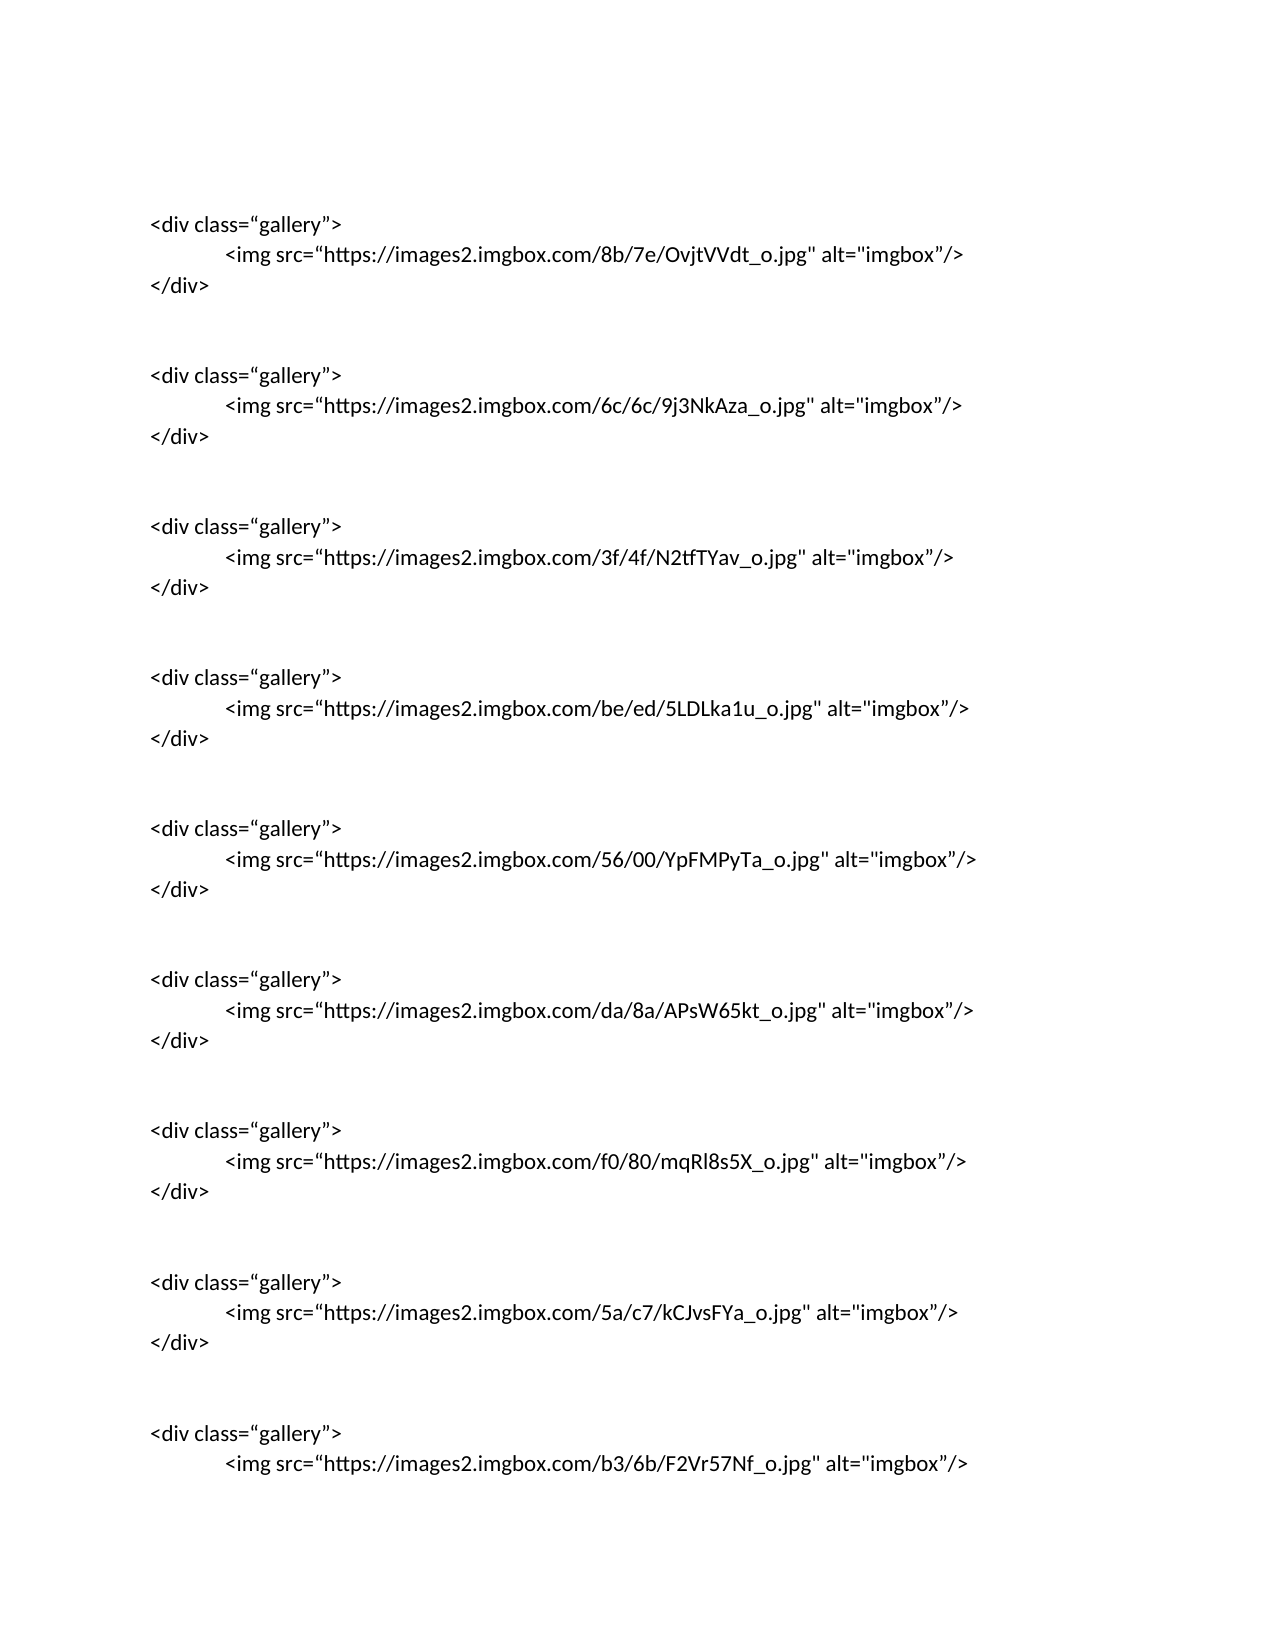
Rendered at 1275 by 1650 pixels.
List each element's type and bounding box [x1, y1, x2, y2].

text [150, 150, 1125, 1477]
